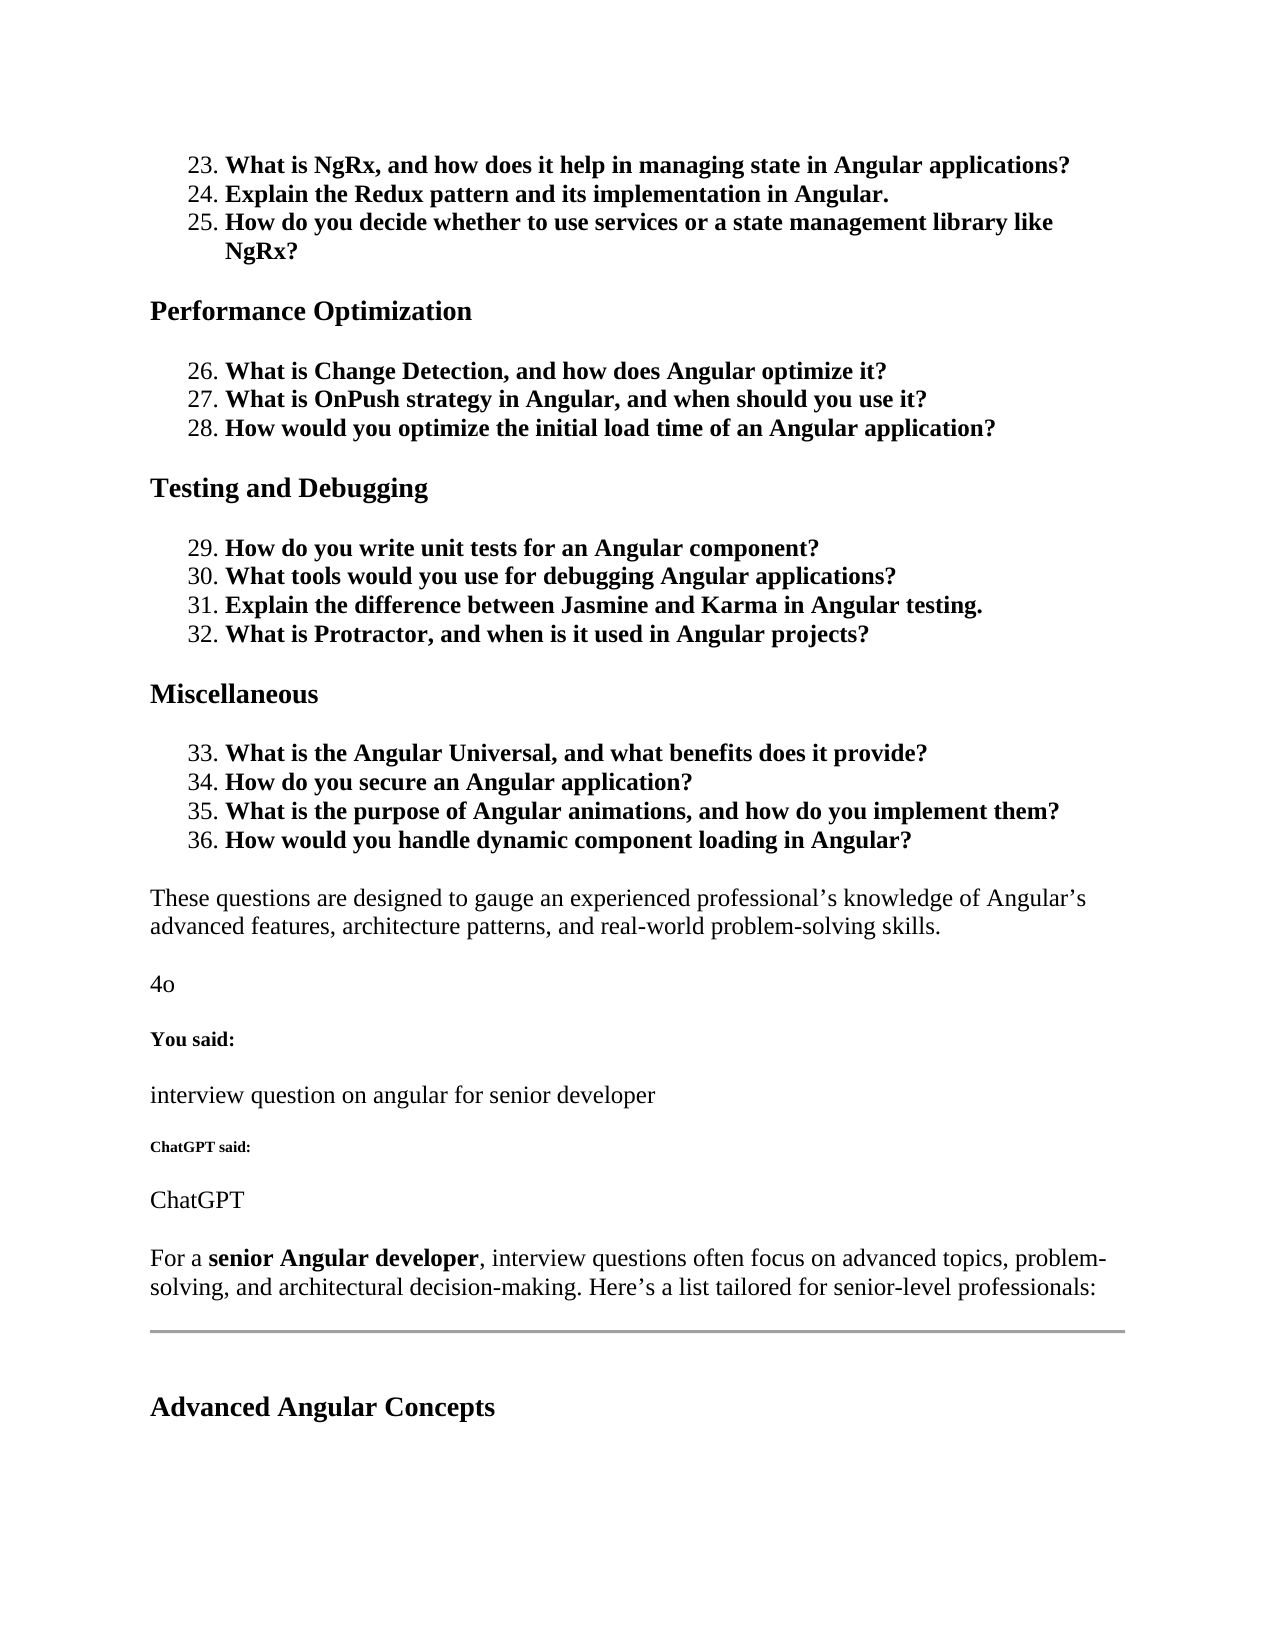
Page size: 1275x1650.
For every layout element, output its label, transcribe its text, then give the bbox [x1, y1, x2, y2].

text interview question on angular for senior developer [150, 1080, 1125, 1109]
list What tools would you use for debugging Angular applications? [187, 561, 1125, 590]
text Performance Optimization [150, 294, 1125, 327]
text For a senior Angular developer, interview questions often focus on advanced topics, problem-solving, and architectural decision-making. Here’s a list tailored for senior-level professionals: [150, 1243, 1125, 1301]
text These questions are designed to gauge an experienced professional’s knowledge of Angular’s advanced features, architecture patterns, and real-world problem-solving skills. [150, 883, 1125, 940]
list How would you handle dynamic component loading in Angular? [187, 825, 1125, 853]
text ChatGPT [150, 1185, 1125, 1214]
list What is the Angular Universal, and what benefits does it provide? [187, 738, 1125, 767]
list What is NgRx, and how does it help in managing state in Angular applications? [187, 150, 1125, 179]
list What is the purpose of Angular animations, and how do you implement them? [187, 796, 1125, 825]
list How do you write unit tests for an Angular component? [187, 533, 1125, 561]
text ChatGPT said: [150, 1138, 1125, 1156]
list How would you optimize the initial load time of an Angular application? [187, 413, 1125, 442]
text Testing and Debugging [150, 471, 1125, 503]
text Advanced Angular Concepts [150, 1390, 1125, 1423]
text You said: [150, 1027, 1125, 1051]
list How do you decide whether to use services or a state management library like NgRx? [187, 207, 1125, 265]
list Explain the Redux pattern and its implementation in Angular. [187, 179, 1125, 207]
list What is Protractor, and when is it used in Angular projects? [187, 619, 1125, 648]
list What is OnPush strategy in Angular, and when should you use it? [187, 384, 1125, 413]
list How do you secure an Angular application? [187, 767, 1125, 796]
list What is Change Detection, and how does Angular optimize it? [187, 356, 1125, 384]
text Miscellaneous [150, 677, 1125, 709]
list Explain the difference between Jasmine and Karma in Angular testing. [187, 590, 1125, 619]
text 4o [150, 969, 1125, 998]
